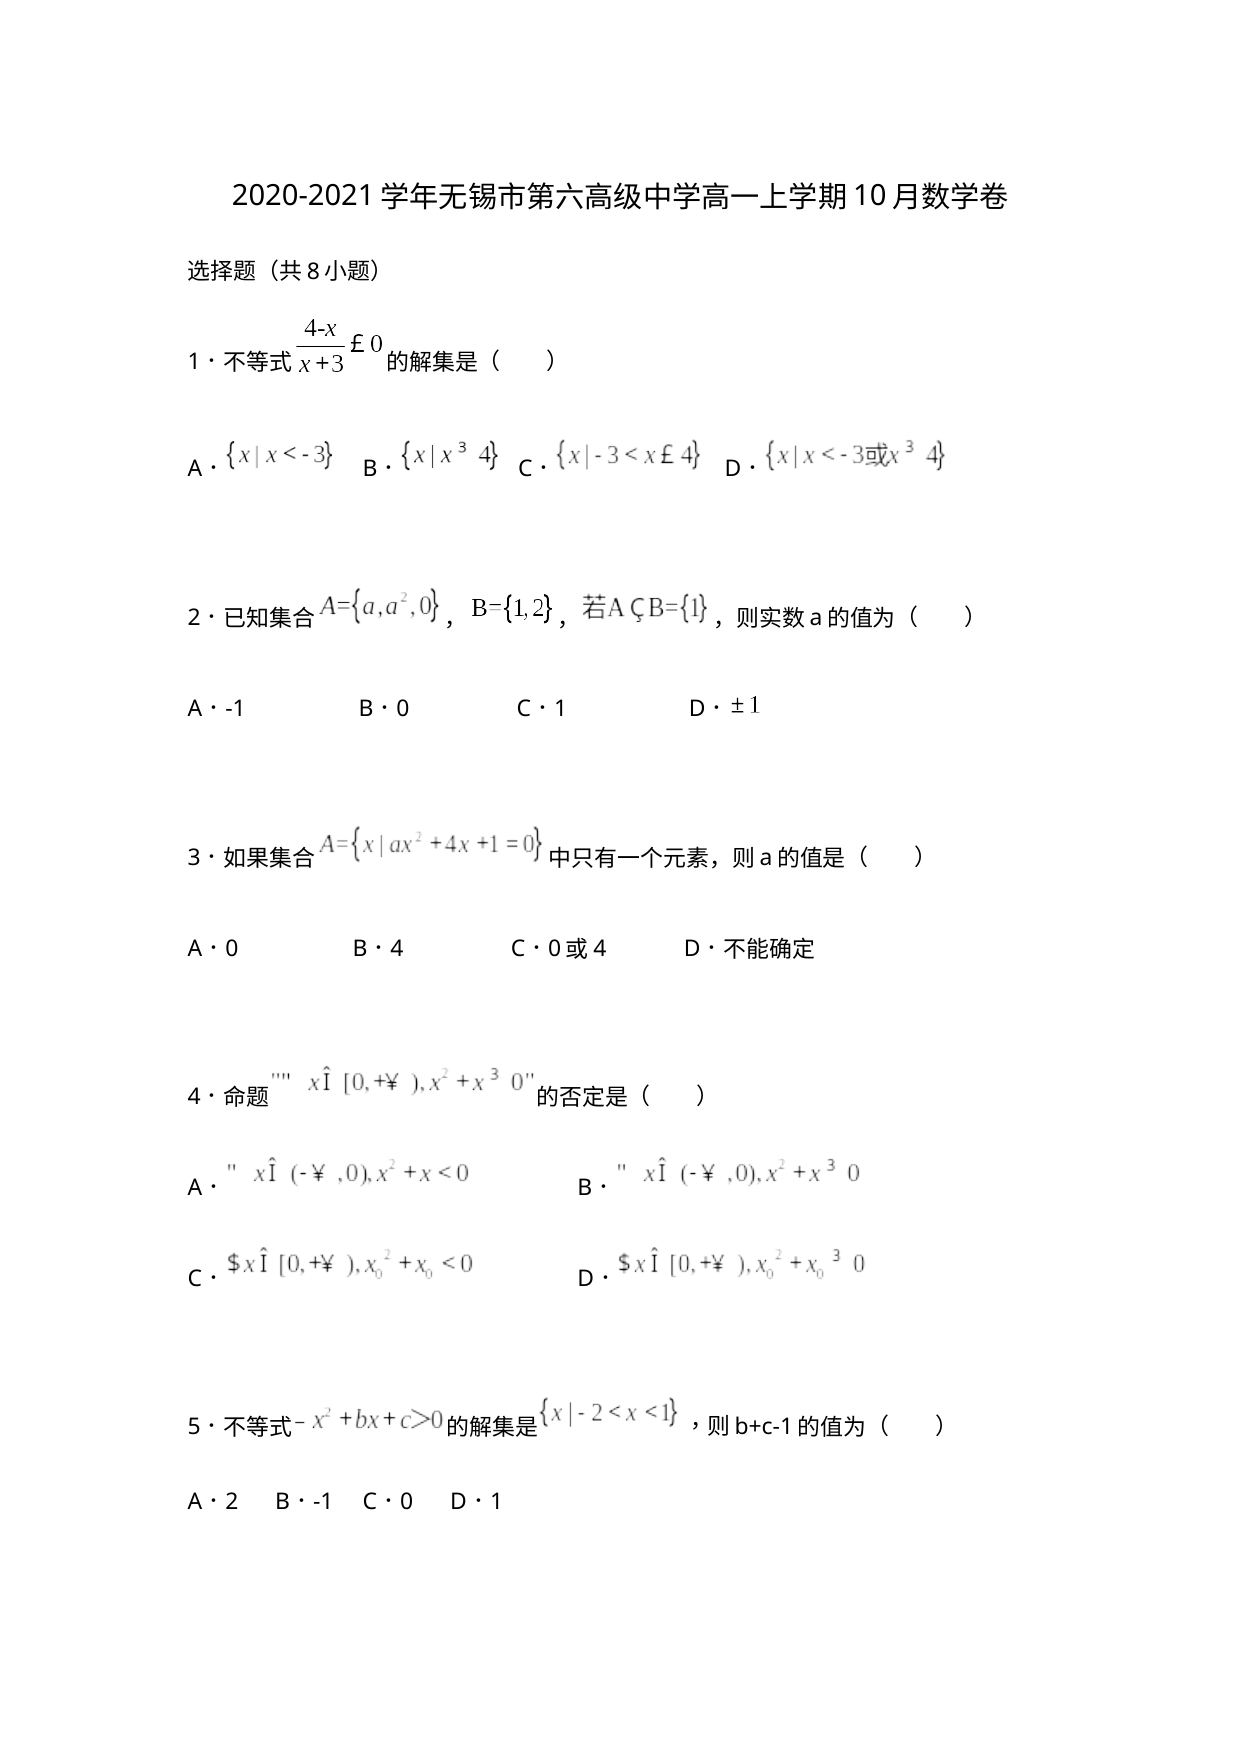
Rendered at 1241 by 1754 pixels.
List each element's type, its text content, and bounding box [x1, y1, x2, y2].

text 选择题（共8小题） [187, 254, 1053, 287]
text A．0 B．4 C．0或4 D．不能确定 [187, 914, 1053, 979]
text 2020-2021学年无锡市第六高级中学高一上学期10月数学卷 [187, 162, 1053, 227]
text A． B． [187, 1154, 1053, 1219]
text A．2 B．-1 C．0 D．1 [187, 1484, 1053, 1517]
text C． D． [187, 1245, 1053, 1310]
text 1．不等式的解集是（ ） [187, 312, 1053, 410]
text A． B． C． D． [187, 436, 1053, 501]
text 3．如果集合中只有一个元素，则a的值是（ ） [187, 824, 1053, 889]
text A．-1 B．0 C．1 D． [187, 675, 1053, 740]
text 5．不等式的解集是，则b+c-1的值为（ ） [187, 1393, 1053, 1458]
text 4．命题的否定是（ ） [187, 1063, 1053, 1128]
text 2．已知集合，，，则实数a的值为（ ） [187, 584, 1053, 649]
